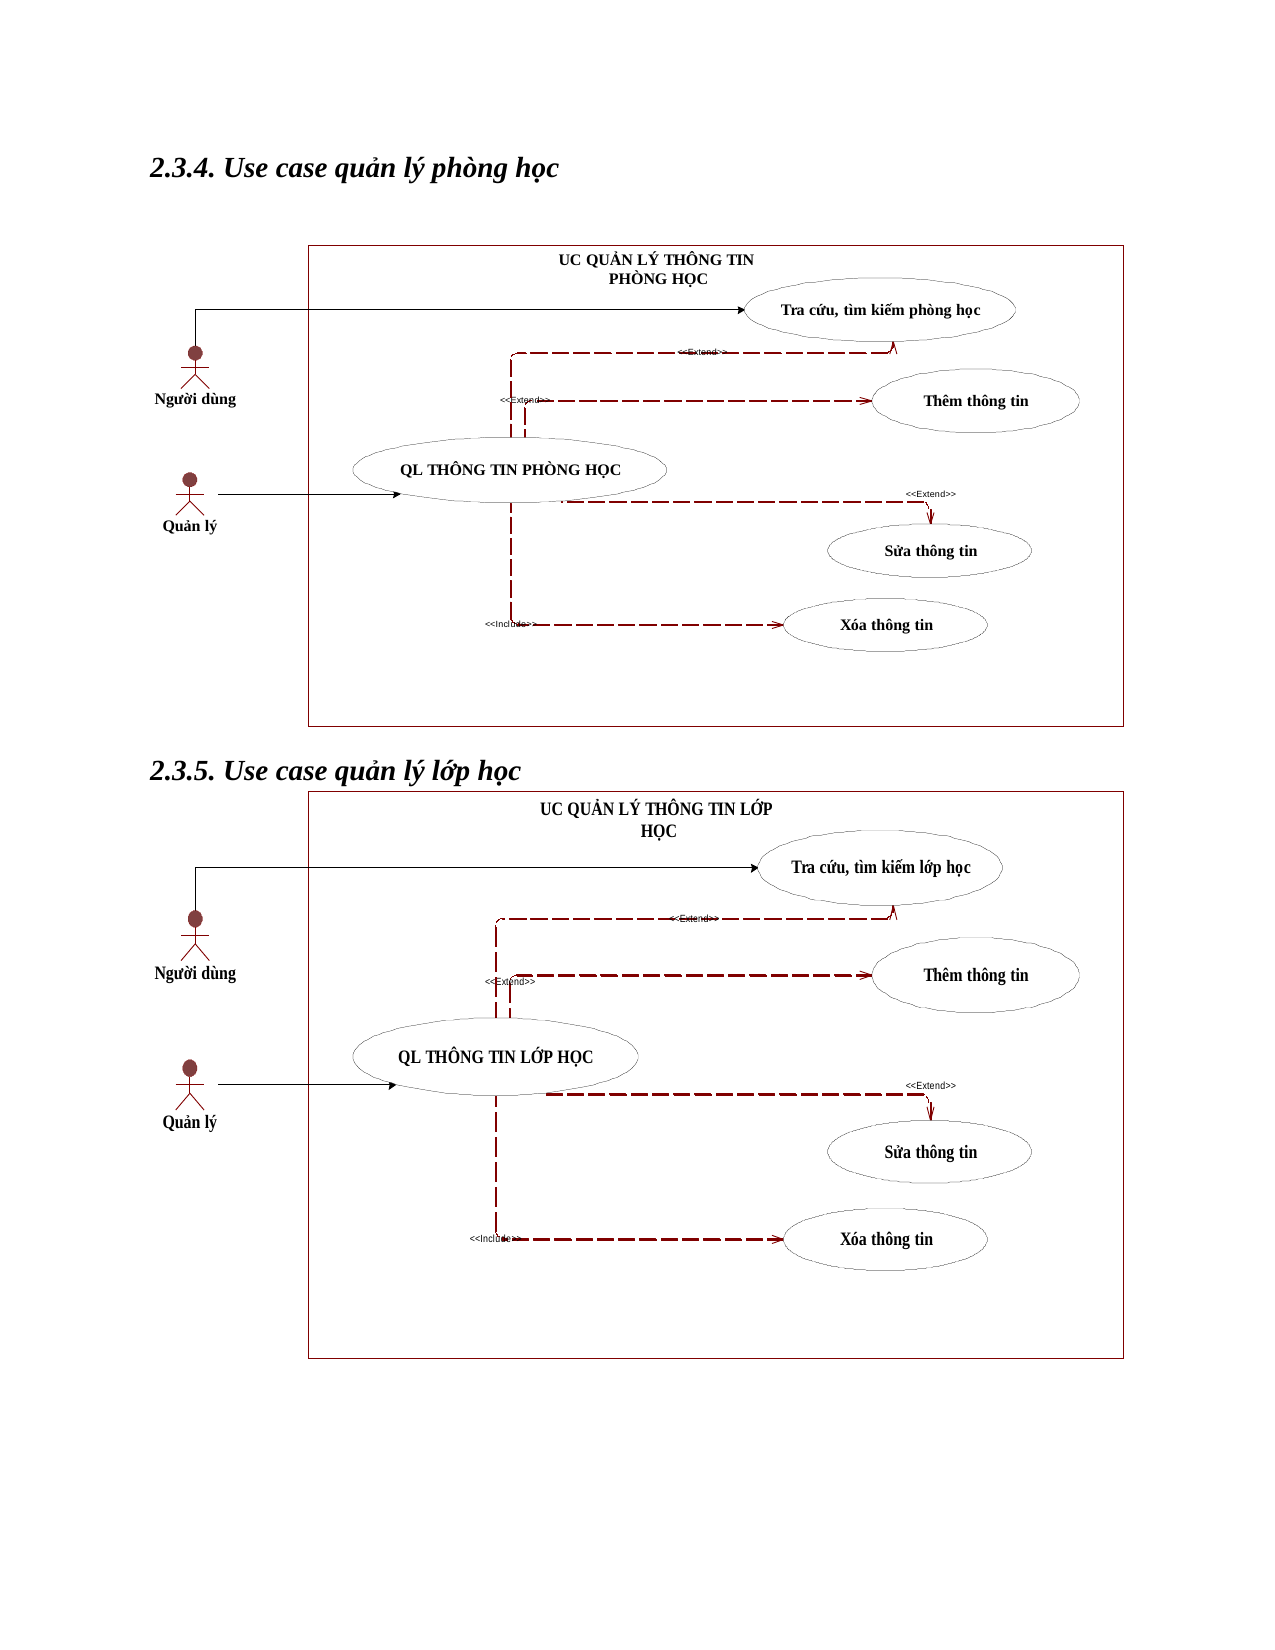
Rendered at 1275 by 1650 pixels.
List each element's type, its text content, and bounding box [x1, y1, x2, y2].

subtitle 2.3.5. Use case quản lý lớp học [150, 753, 1125, 786]
subtitle 2.3.4. Use case quản lý phòng học [150, 150, 1125, 183]
